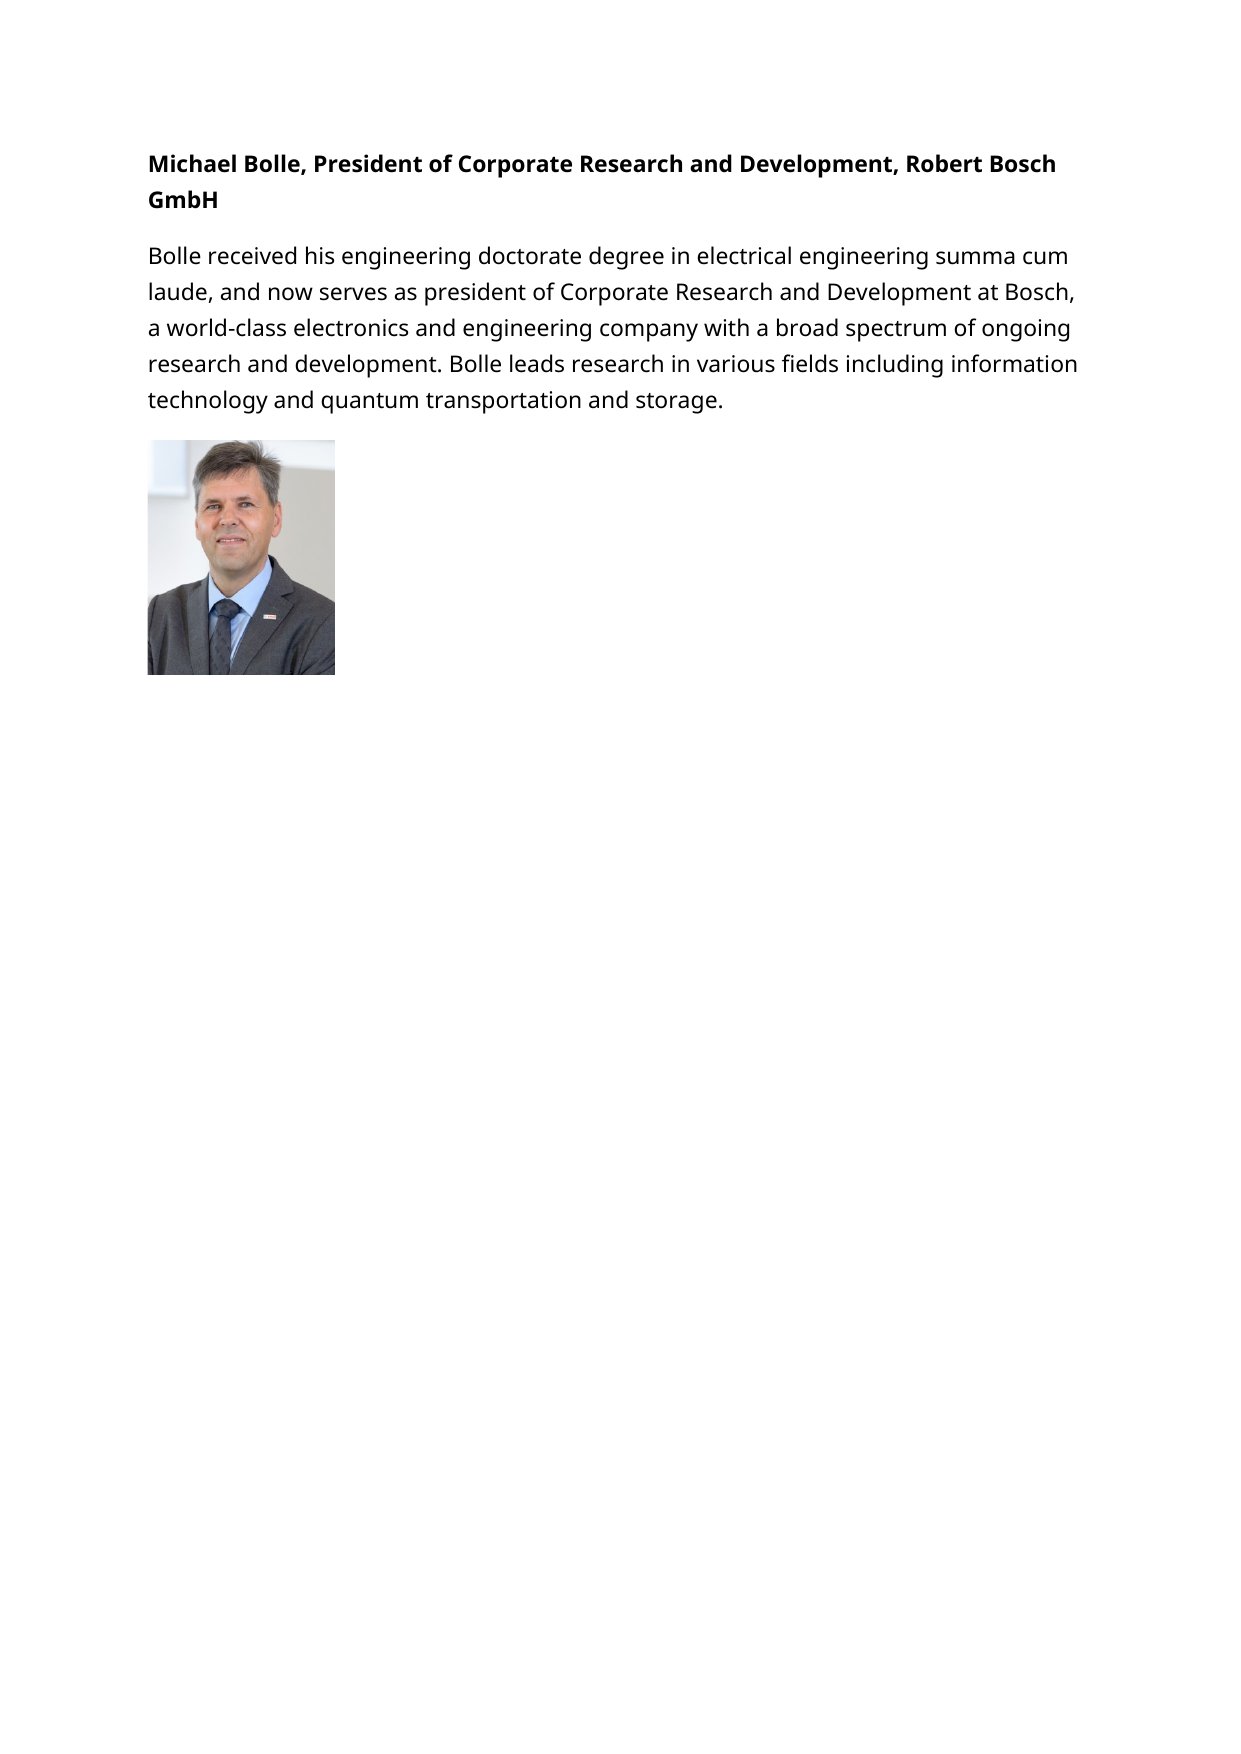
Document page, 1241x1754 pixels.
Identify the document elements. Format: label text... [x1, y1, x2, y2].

text Bolle received his engineering doctorate degree in electrical engineering summa cum laude, and now serves as president of Corporate Research and Development at Bosch, a world-class electronics and engineering company with a broad spectrum of ongoing research and development. Bolle leads research in various fields including information technology and quantum transportation and storage. [148, 240, 1093, 415]
picture [147, 440, 335, 675]
text Michael Bolle, President of Corporate Research and Development, Robert Bosch GmbH [148, 148, 1093, 215]
